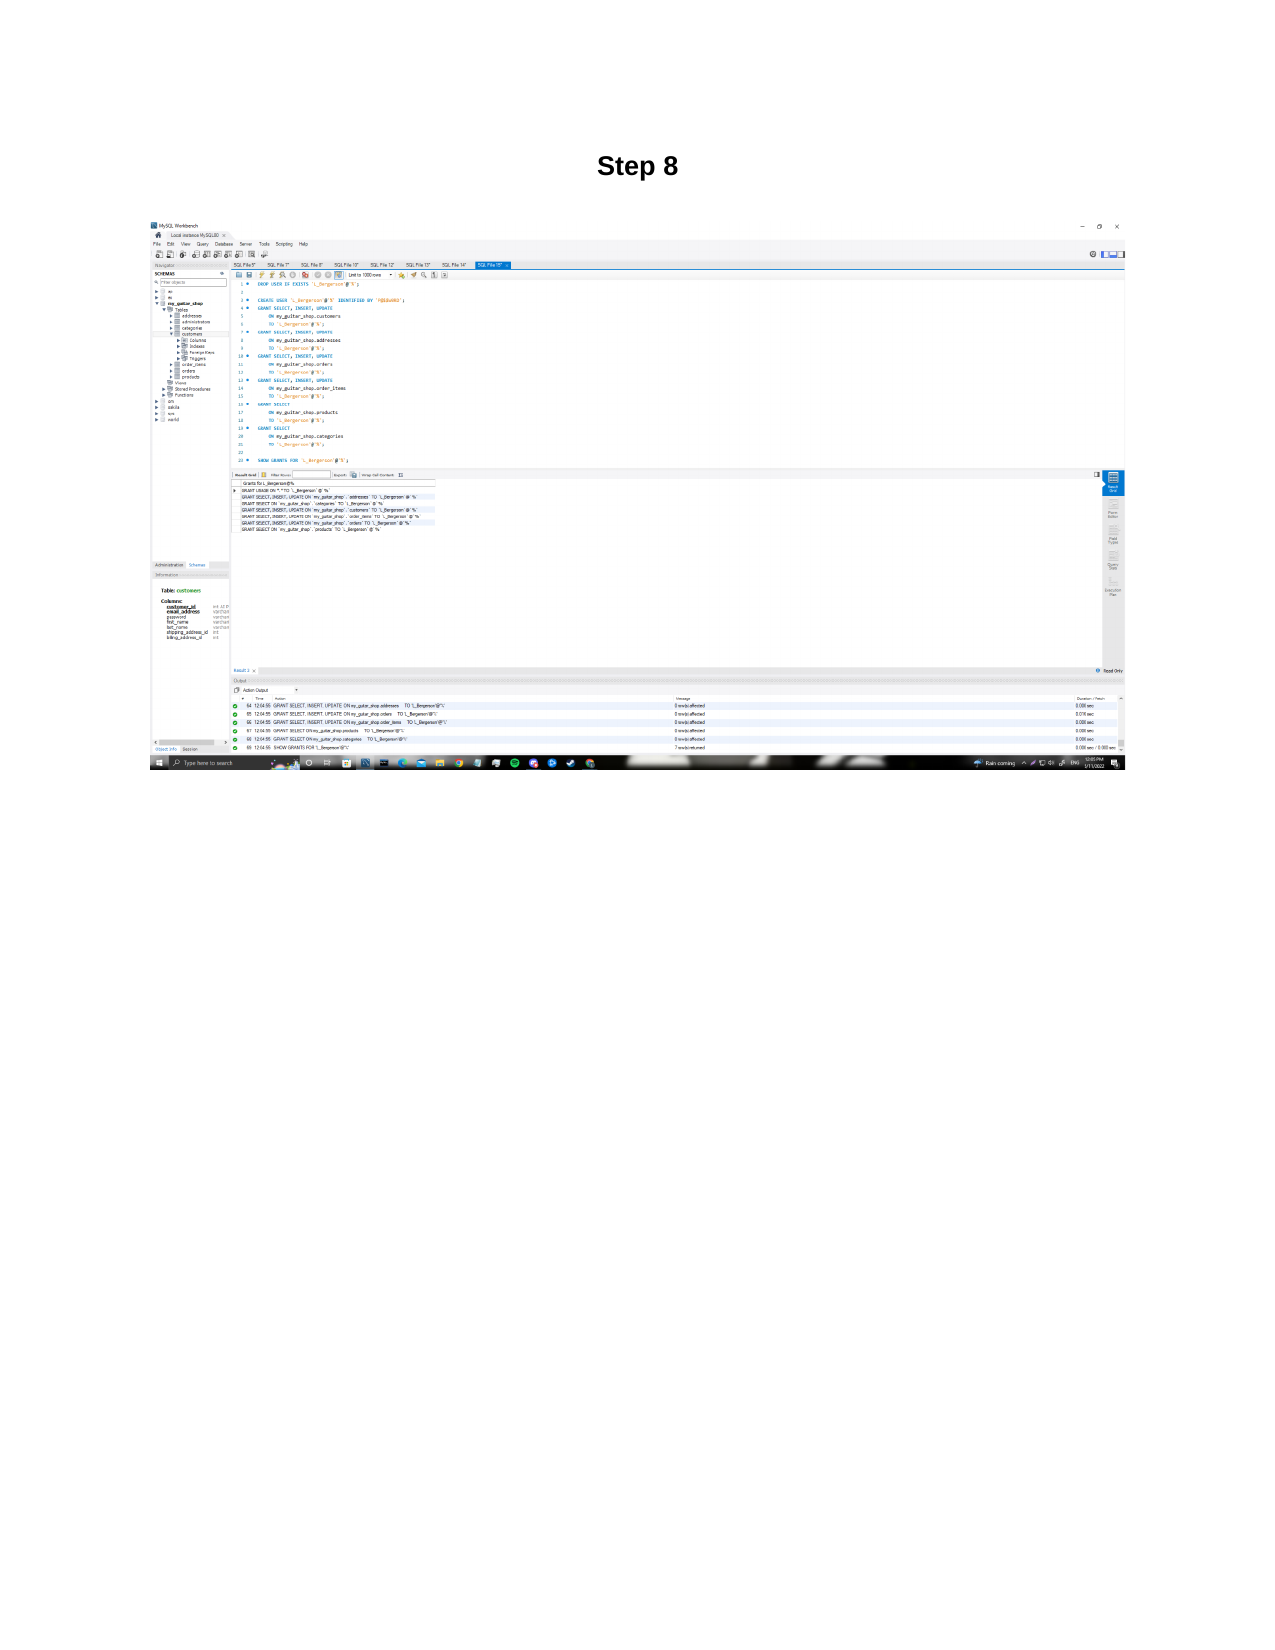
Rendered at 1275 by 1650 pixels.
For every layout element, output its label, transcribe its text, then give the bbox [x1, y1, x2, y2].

text Step 8 [150, 150, 1125, 181]
picture [150, 221, 1125, 770]
